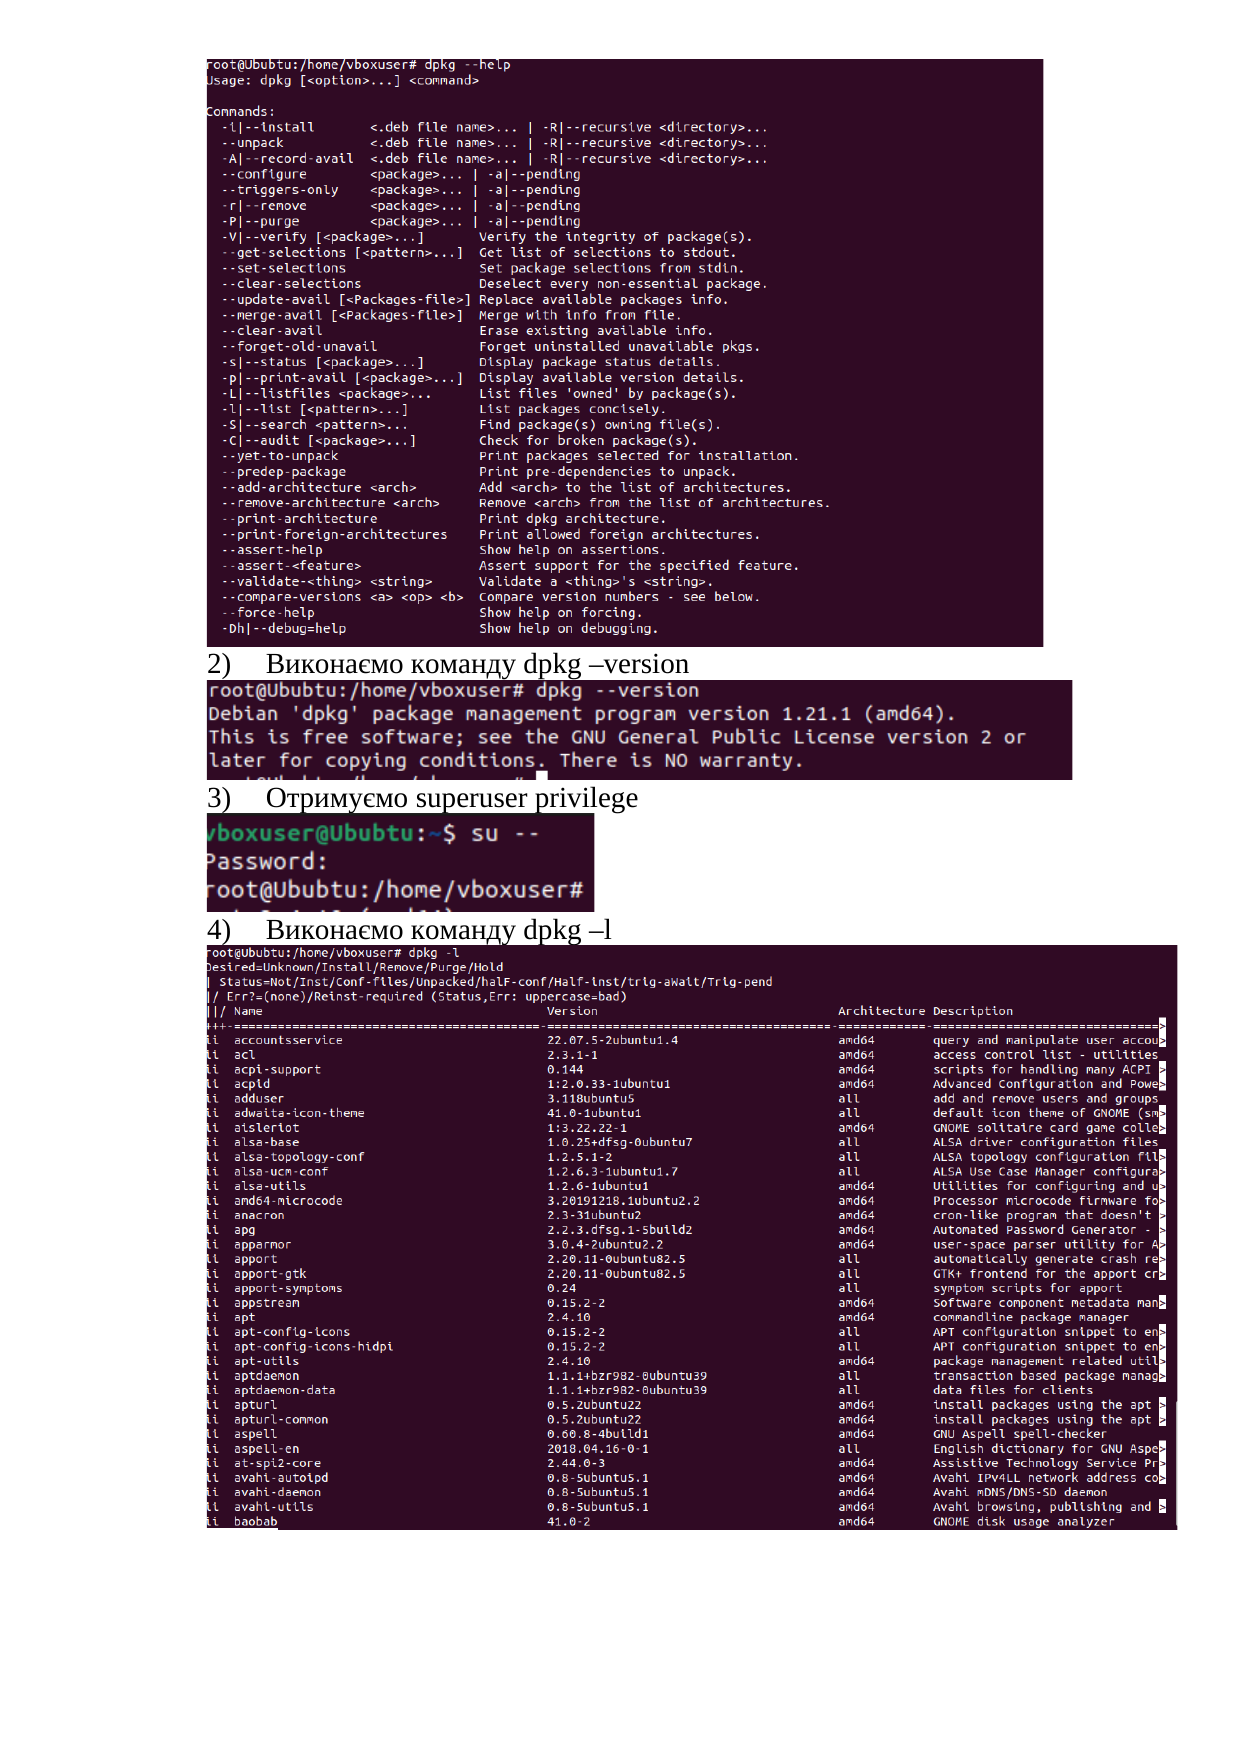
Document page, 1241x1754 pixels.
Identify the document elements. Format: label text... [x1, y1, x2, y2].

picture [206, 680, 1073, 780]
picture [206, 813, 595, 912]
list Виконаємо команду dpkg –version [207, 647, 1181, 680]
picture [206, 59, 1044, 647]
picture [206, 945, 1178, 1530]
list Отримуємо superuser privilege [207, 780, 1181, 813]
list Виконаємо команду dpkg –l [207, 912, 1181, 946]
